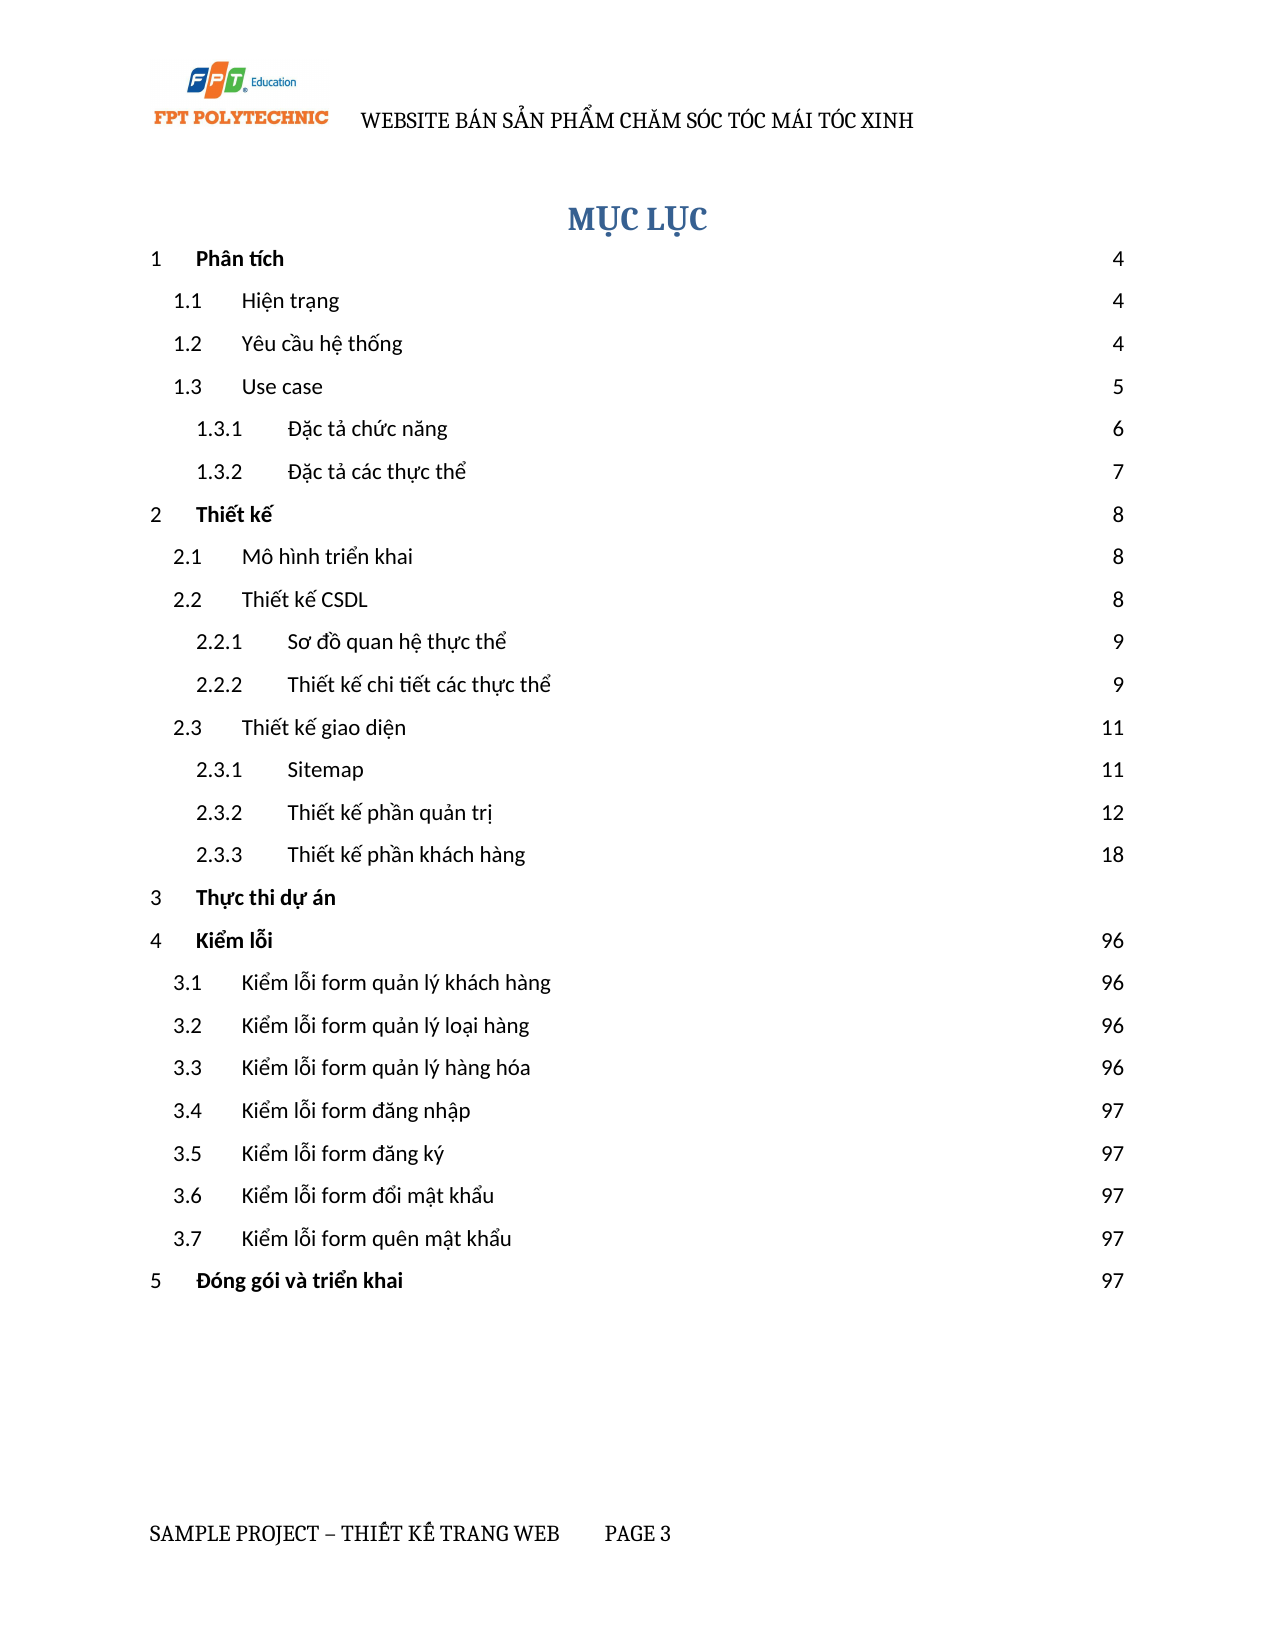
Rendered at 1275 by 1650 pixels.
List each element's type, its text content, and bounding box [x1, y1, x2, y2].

text MỤC LỤC [150, 200, 1125, 238]
picture [150, 59, 331, 129]
